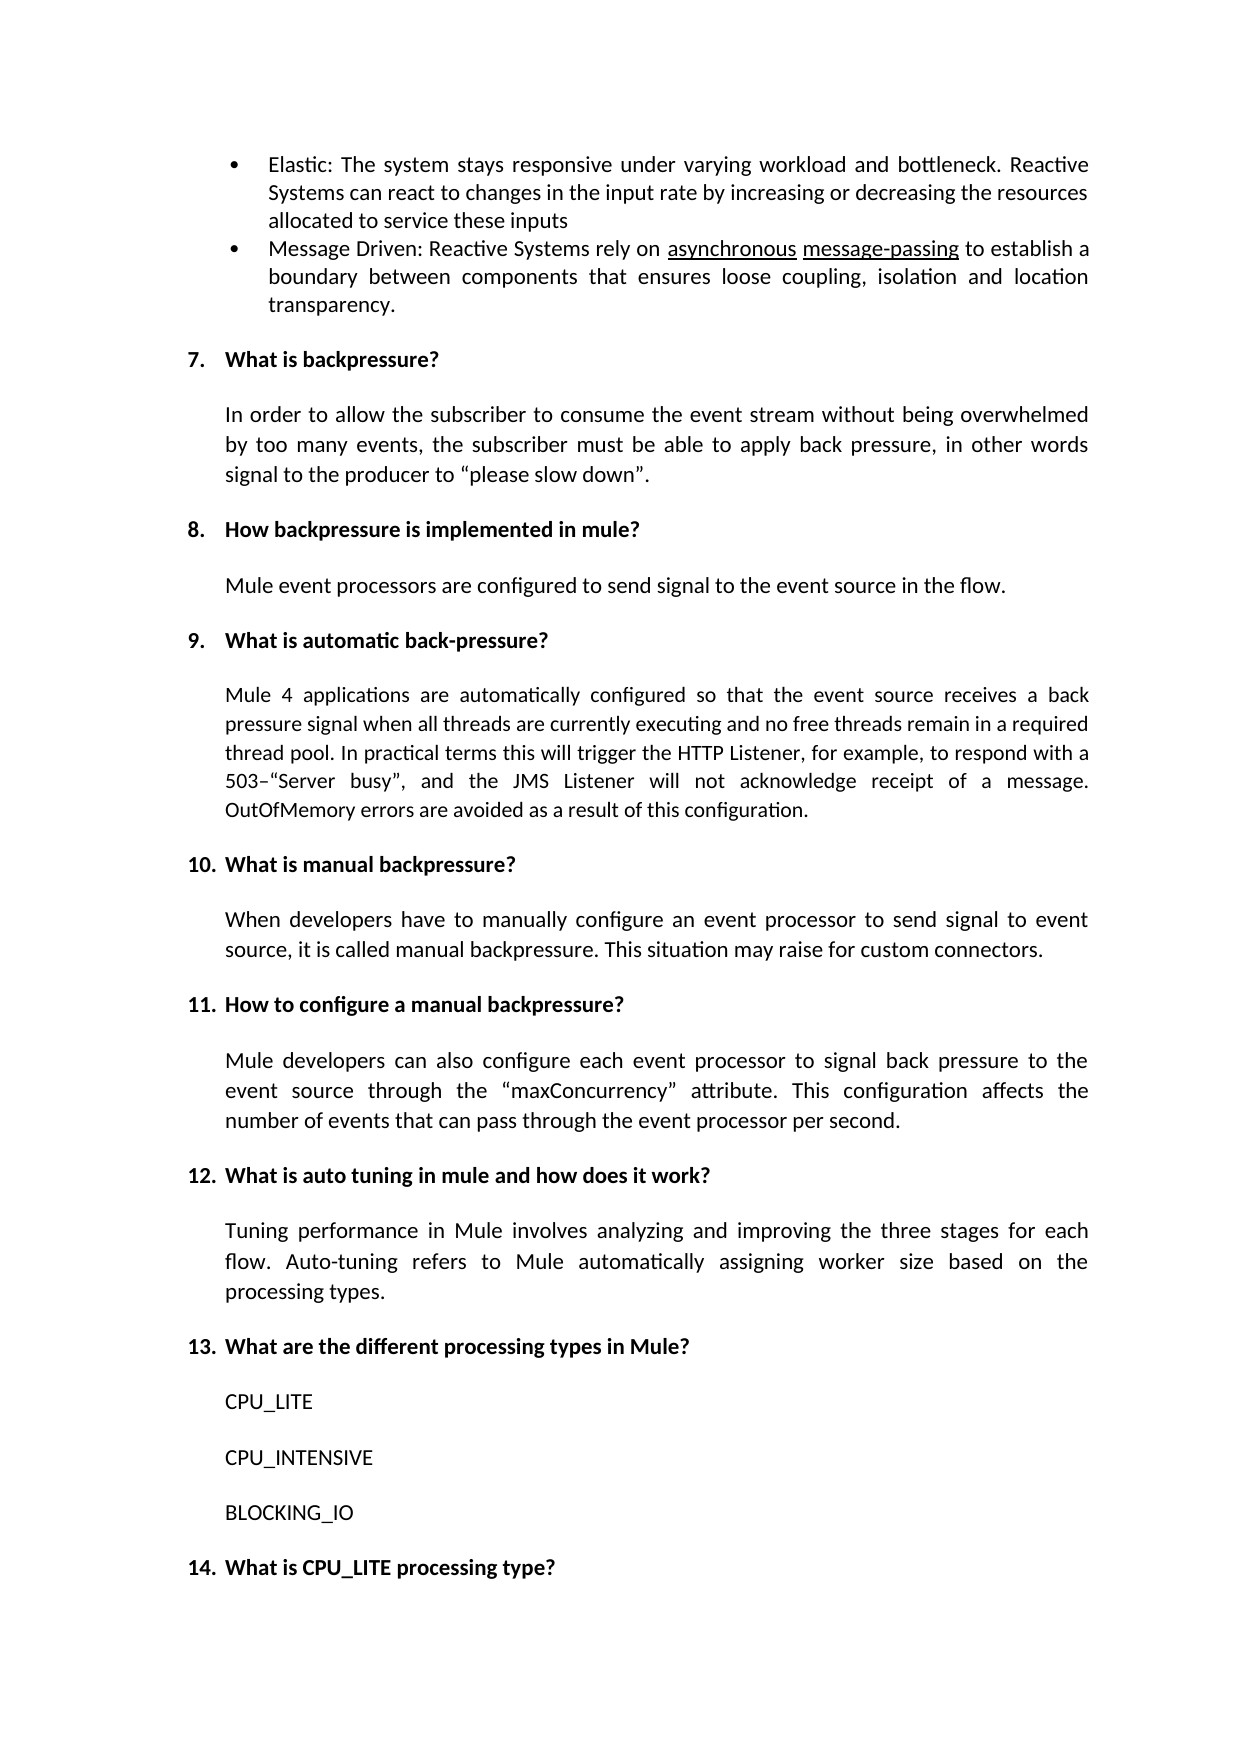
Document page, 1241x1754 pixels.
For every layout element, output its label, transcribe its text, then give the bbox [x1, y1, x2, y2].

list Message Driven: Reactive Systems rely on asynchronous message-passing to establish a boundary between components that ensures loose coupling, isolation and location transparency. [231, 234, 1090, 318]
list How to configure a manual backpressure? [187, 991, 1090, 1019]
list What is manual backpressure? [187, 850, 1090, 878]
list What is auto tuning in mule and how does it work? [187, 1161, 1090, 1189]
text In order to allow the subscriber to consume the event stream without being overwhelmed by too many events, the subscriber must be able to apply back pressure, in other words signal to the producer to “please slow down”. [225, 400, 1090, 488]
text Tuning performance in Mule involves analyzing and improving the three stages for each flow. Auto-tuning refers to Mule automatically assigning worker size based on the processing types. [225, 1217, 1090, 1305]
text CPU_LITE [225, 1387, 1090, 1416]
text When developers have to manually configure an event processor to send signal to event source, it is called manual backpressure. This situation may raise for custom connectors. [225, 905, 1090, 963]
list What is automatic back-pressure? [187, 626, 1090, 654]
list What is CPU_LITE processing type? [187, 1553, 1090, 1581]
text BLOCKING_IO [225, 1498, 1090, 1526]
text Mule event processors are configured to send signal to the event source in the flow. [225, 571, 1090, 599]
list What is backpressure? [187, 345, 1090, 373]
list What are the different processing types in Mule? [187, 1332, 1090, 1360]
list How backpressure is implemented in mule? [187, 516, 1090, 544]
list Elastic: The system stays responsive under varying workload and bottleneck. Reactive Systems can react to changes in the input rate by increasing or decreasing the resources allocated to service these inputs [231, 150, 1090, 234]
text CPU_INTENSIVE [225, 1443, 1090, 1471]
text Mule developers can also configure each event processor to signal back pressure to the event source through the “maxConcurrency” attribute. This configuration affects the number of events that can pass through the event processor per second. [225, 1046, 1090, 1134]
text Mule 4 applications are automatically configured so that the event source receives a back pressure signal when all threads are currently executing and no free threads remain in a required thread pool. In practical terms this will trigger the HTTP Listener, for example, to respond with a 503–“Server busy”, and the JMS Listener will not acknowledge receipt of a message. OutOfMemory errors are avoided as a result of this configuration. [225, 681, 1090, 823]
